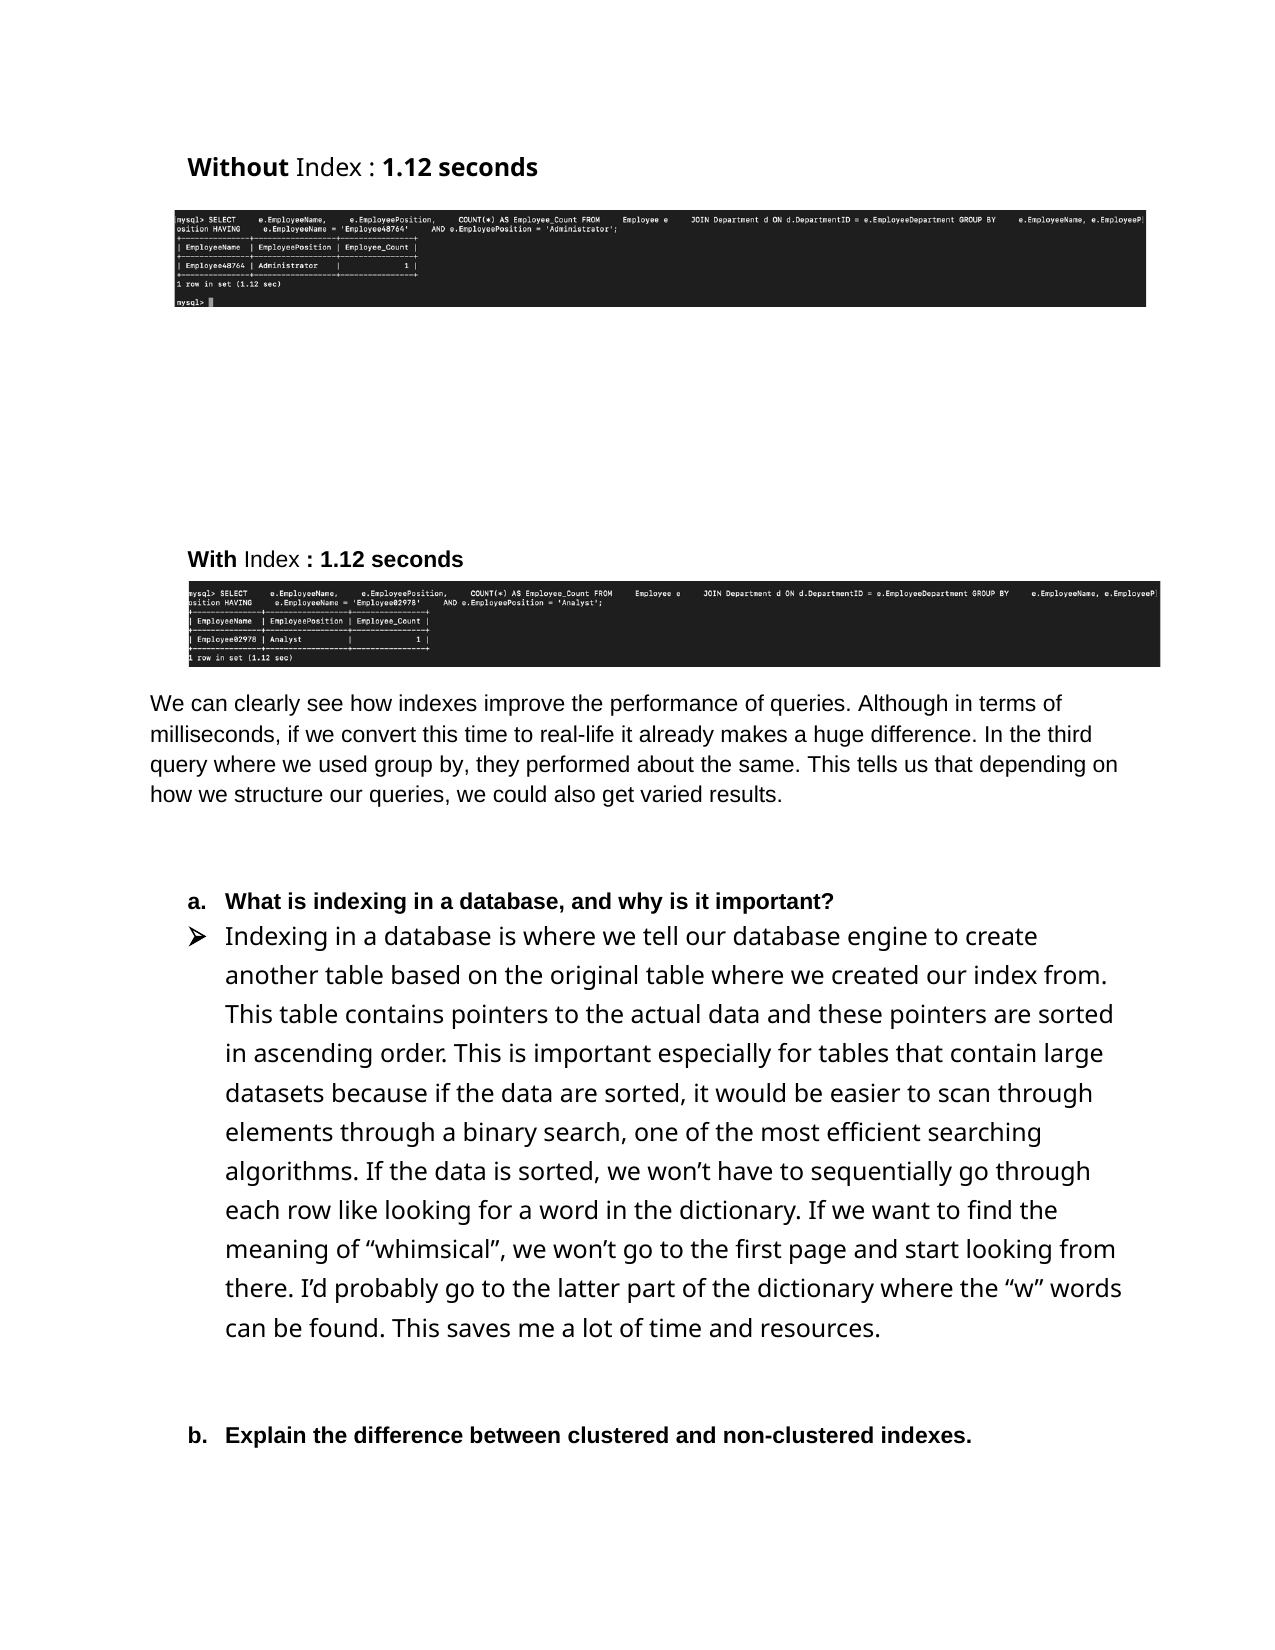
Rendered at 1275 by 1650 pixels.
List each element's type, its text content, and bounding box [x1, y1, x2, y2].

text We can clearly see how indexes improve the performance of queries. Although in terms of milliseconds, if we convert this time to real-life it already makes a huge difference. In the third query where we used group by, they performed about the same. This tells us that depending on how we structure our queries, we could also get varied results. [150, 640, 1125, 807]
text Without Index : 1.12 seconds [187, 150, 1125, 184]
list Indexing in a database is where we tell our database engine to create another table based on the original table where we created our index from. This table contains pointers to the actual data and these pointers are sorted in ascending order. This is important especially for tables that contain large datasets because if the data are sorted, it would be easier to scan through elements through a binary search, one of the most efficient searching algorithms. If the data is sorted, we won’t have to sequentially go through each row like looking for a word in the dictionary. If we want to find the meaning of “whimsical”, we won’t go to the first page and start looking from there. I’d probably go to the latter part of the dictionary where the “w” words can be found. This saves me a lot of time and resources. [187, 918, 1125, 1344]
picture [187, 581, 1159, 667]
list Explain the difference between clustered and non-clustered indexes. [187, 1422, 1125, 1448]
text With Index : 1.12 seconds [150, 546, 1125, 572]
list What is indexing in a database, and why is it important? [187, 888, 1125, 915]
picture [173, 210, 1145, 307]
